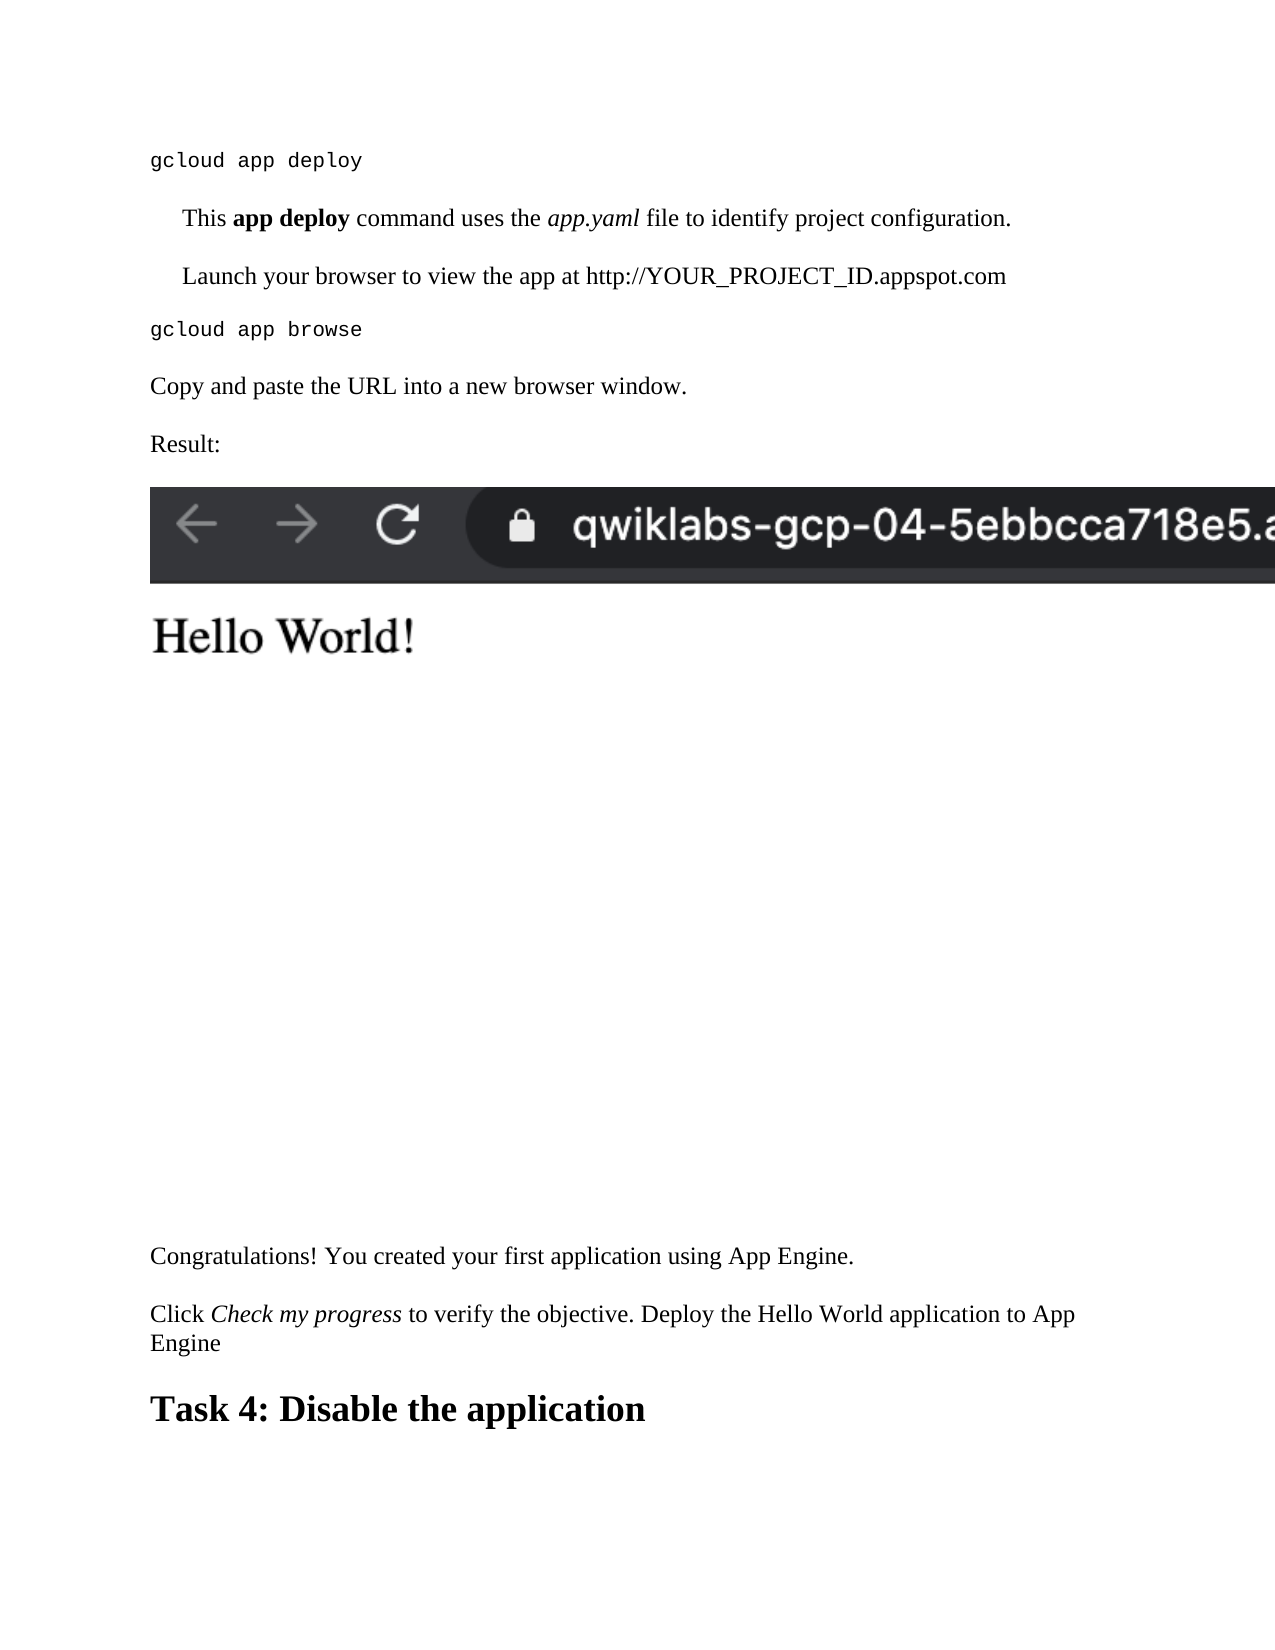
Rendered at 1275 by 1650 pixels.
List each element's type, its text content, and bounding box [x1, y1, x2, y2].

text Click Check my progress to verify the objective. Deploy the Hello World application to App Engine [150, 1299, 1125, 1357]
text Task 4: Disable the application [150, 1386, 1125, 1429]
text Congratulations! You created your first application using App Engine. [150, 1241, 1125, 1270]
text  Launch your browser to view the app at http://YOUR_PROJECT_ID.appspot.com [150, 261, 1125, 289]
text  This app deploy command uses the app.yaml file to identify project configuration. [150, 203, 1125, 232]
text Copy and paste the URL into a new browser window. [150, 371, 1125, 400]
text Result: [150, 429, 1125, 458]
picture [150, 487, 1275, 1213]
text gcloud app deploy [150, 150, 1125, 174]
text gcloud app browse [150, 319, 1125, 342]
